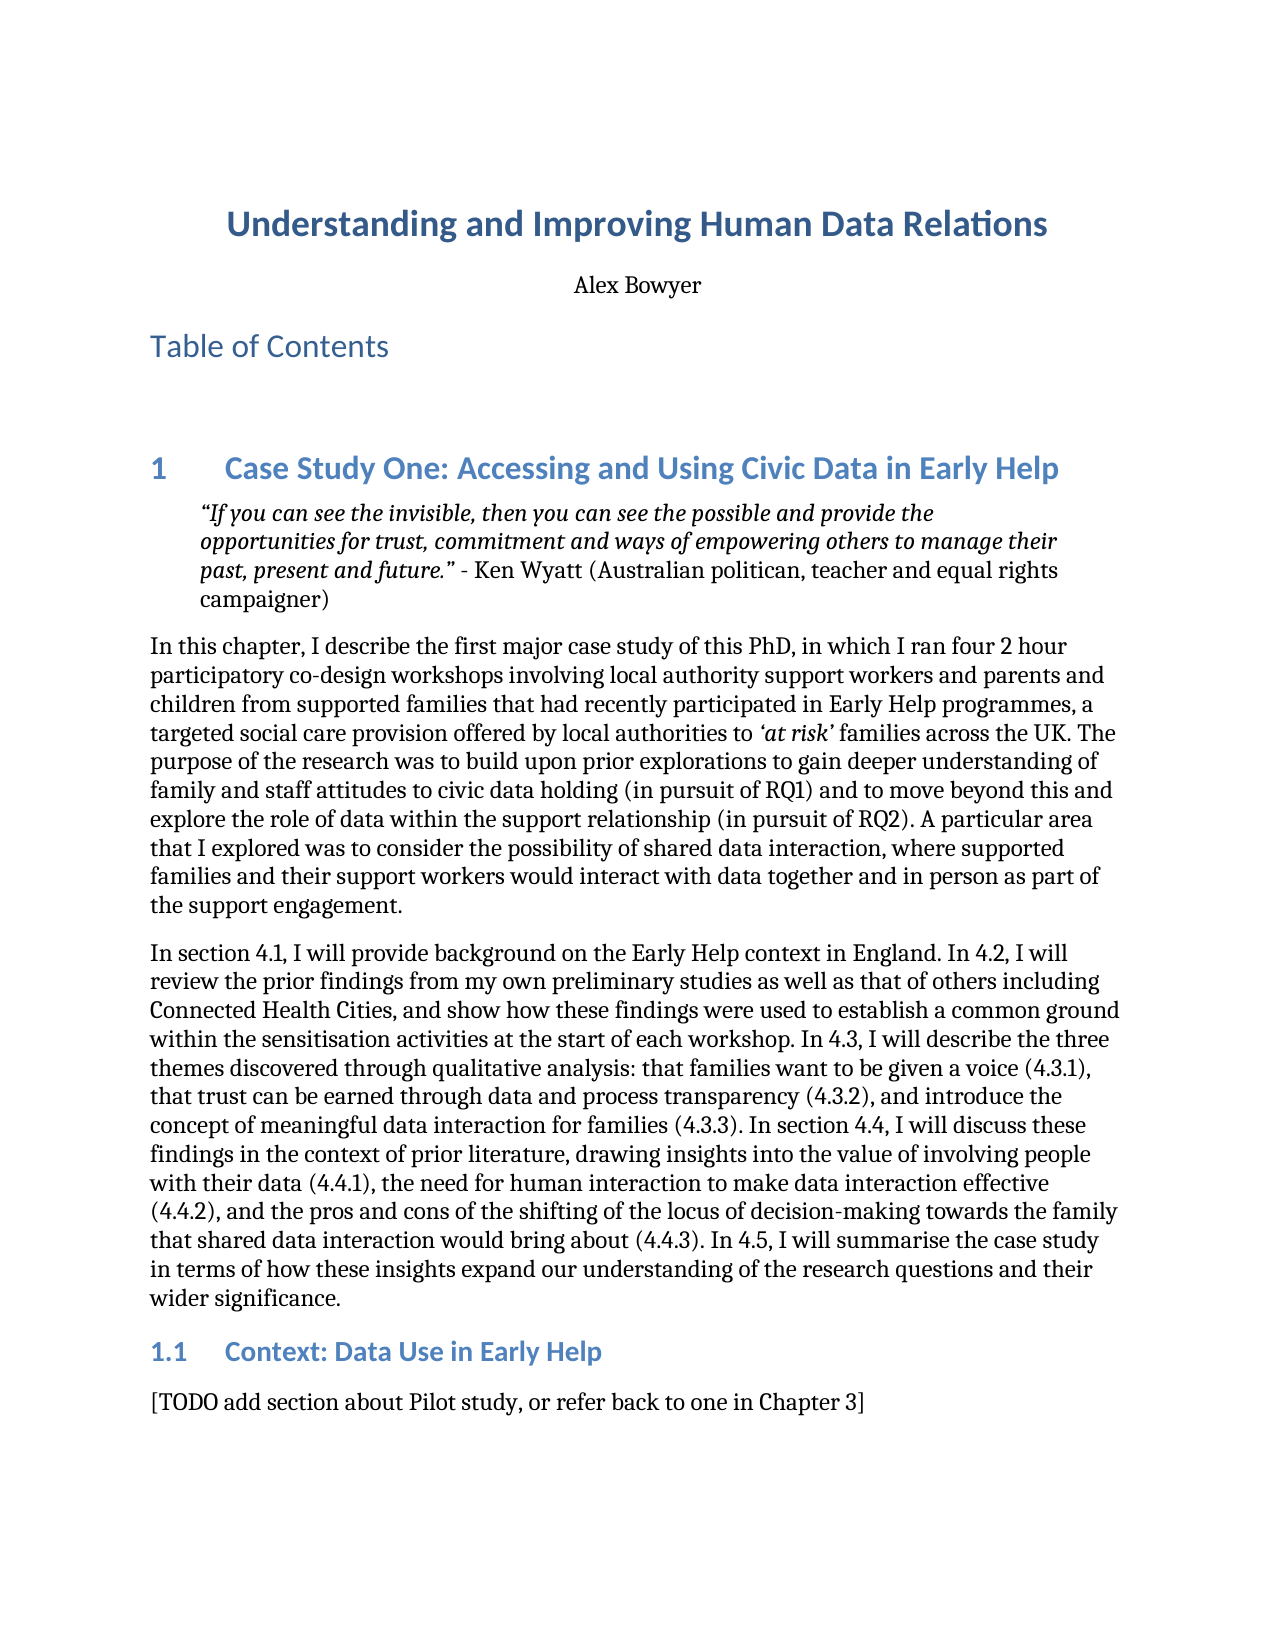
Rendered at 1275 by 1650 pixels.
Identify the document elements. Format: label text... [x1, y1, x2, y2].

text [TODO add section about Pilot study, or refer back to one in Chapter 3] [150, 1387, 1125, 1416]
title Understanding and Improving Human Data Relations [150, 200, 1125, 246]
text In section 4.1, I will provide background on the Early Help context in England. In 4.2, I will review the prior findings from my own preliminary studies as well as that of others including Connected Health Cities, and show how these findings were used to establish a common ground within the sensitisation activities at the start of each workshop. In 4.3, I will describe the three themes discovered through qualitative analysis: that families want to be given a voice (4.3.1), that trust can be earned through data and process transparency (4.3.2), and introduce the concept of meaningful data interaction for families (4.3.3). In section 4.4, I will discuss these findings in the context of prior literature, drawing insights into the value of involving people with their data (4.4.1), the need for human interaction to make data interaction effective (4.4.2), and the pros and cons of the shifting of the locus of decision-making towards the family that shared data interaction would bring about (4.4.3). In 4.5, I will summarise the case study in terms of how these insights expand our understanding of the research questions and their wider significance. [150, 938, 1125, 1312]
subtitle 1 Case Study One: Accessing and Using Civic Data in Early Help [150, 447, 1125, 488]
text In this chapter, I describe the first major case study of this PhD, in which I ran four 2 hour participatory co-design workshops involving local authority support workers and parents and children from supported families that had recently participated in Early Help programmes, a targeted social care provision offered by local authorities to ‘at risk’ families across the UK. The purpose of the research was to build upon prior explorations to gain deeper understanding of family and staff attitudes to civic data holding (in pursuit of RQ1) and to move beyond this and explore the role of data within the support relationship (in pursuit of RQ2). A particular area that I explored was to consider the possibility of shared data interaction, where supported families and their support workers would interact with data together and in person as part of the support engagement. [150, 632, 1125, 920]
subtitle 1.1 Context: Data Use in Early Help [150, 1333, 1125, 1369]
text Alex Bowyer [150, 271, 1125, 299]
text “If you can see the invisible, then you can see the possible and provide the opportunities for trust, commitment and ways of empowering others to manage their past, present and future.” - Ken Wyatt (Australian politican, teacher and equal rights campaigner) [200, 498, 1075, 613]
